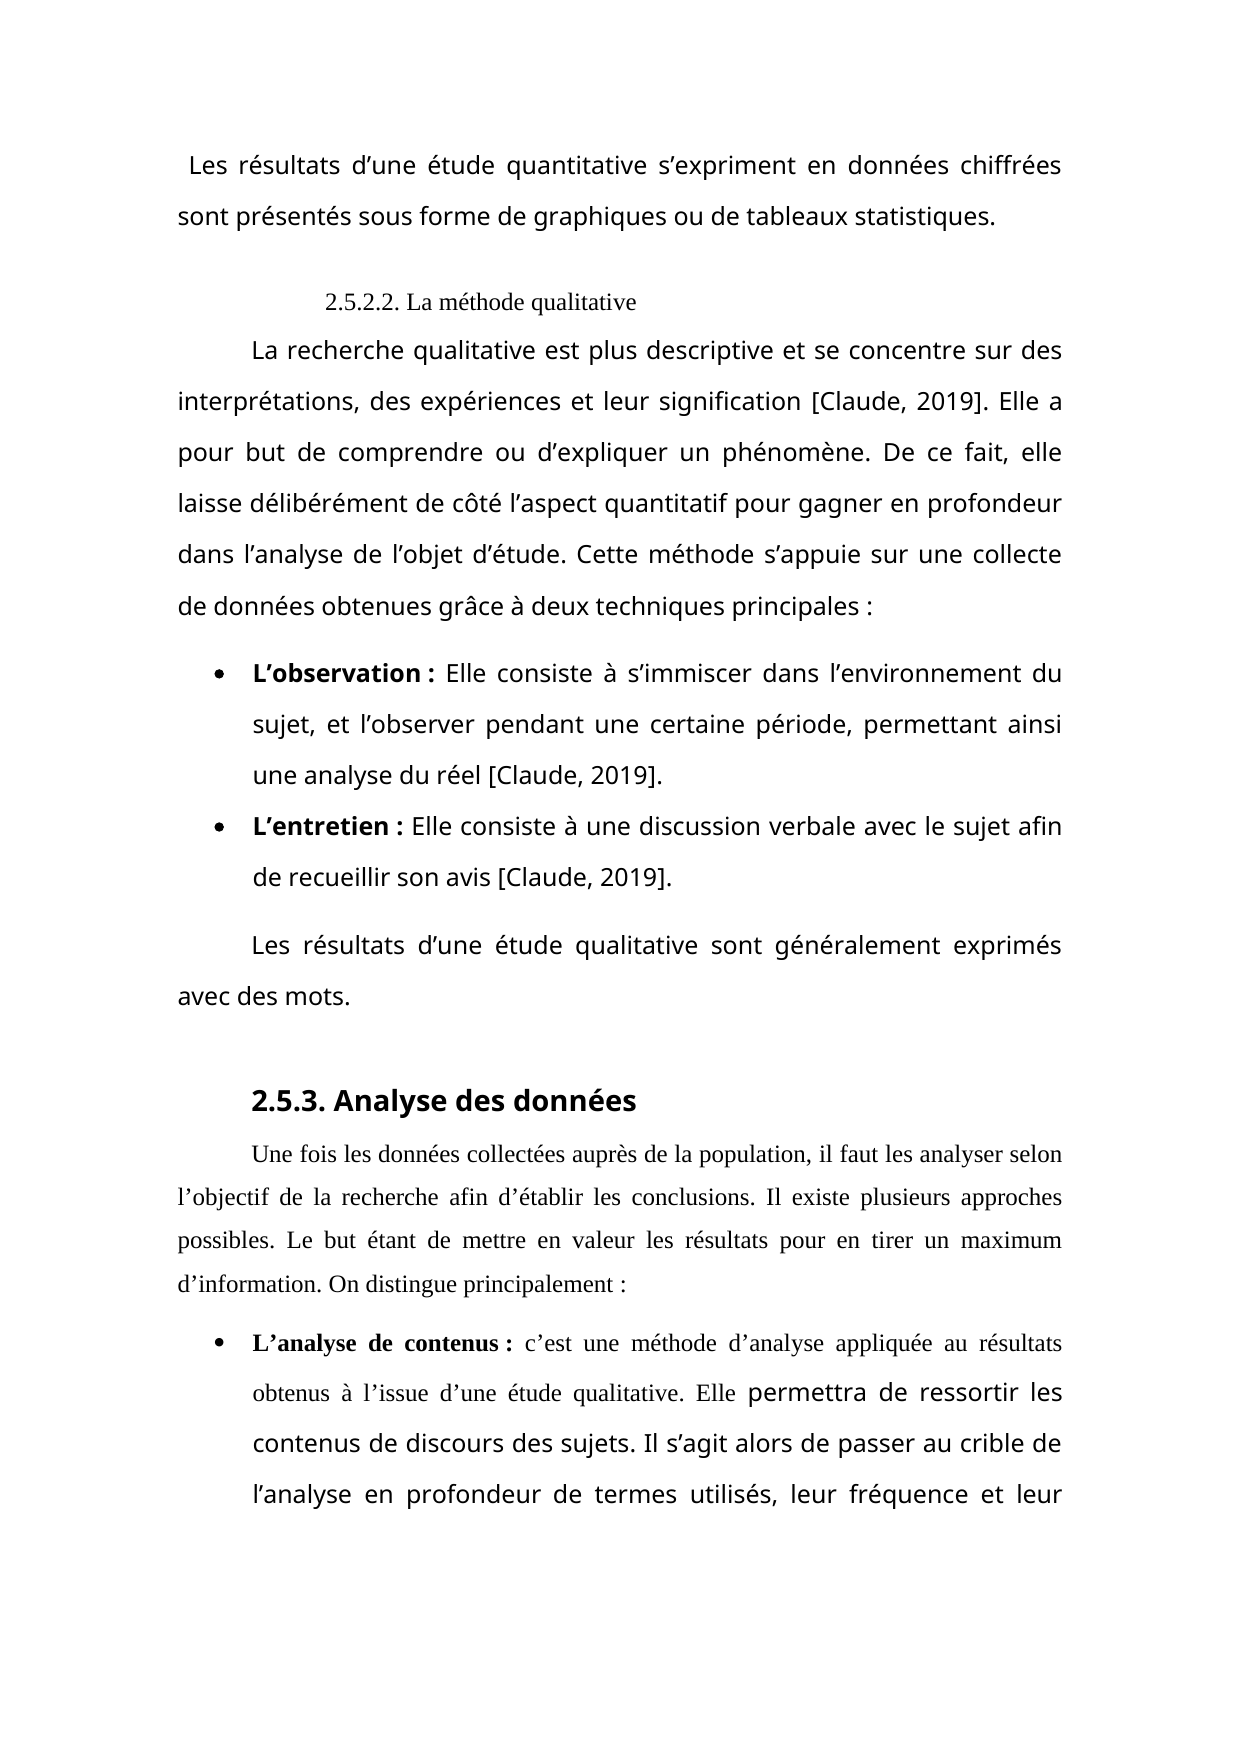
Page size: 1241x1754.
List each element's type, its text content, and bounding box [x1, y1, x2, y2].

text 2.5.2.2. La méthode qualitative [177, 287, 1063, 316]
text Une fois les données collectées auprès de la population, il faut les analyser selon l’objectif de la recherche afin d’établir les conclusions. Il existe plusieurs approches possibles. Le but étant de mettre en valeur les résultats pour en tirer un maximum d’information. On distingue principalement : [177, 1139, 1063, 1297]
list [215, 1328, 1063, 1510]
list 2.5.3. Analyse des données [177, 1080, 1063, 1119]
text Les résultats d’une étude quantitative s’expriment en données chiffrées sont présentés sous forme de graphiques ou de tableaux statistiques. [177, 148, 1063, 233]
list L’observation : Elle consiste à s’immiscer dans l’environnement du sujet, et l’observer pendant une certaine période, permettant ainsi une analyse du réel [Claude, 2019]. [215, 656, 1063, 792]
text La recherche qualitative est plus descriptive et se concentre sur des interprétations, des expériences et leur signification [Claude, 2019]. Elle a pour but de comprendre ou d’expliquer un phénomène. De ce fait, elle laisse délibérément de côté l’aspect quantitatif pour gagner en profondeur dans l’analyse de l’objet d’étude. Cette méthode s’appuie sur une collecte de données obtenues grâce à deux techniques principales : [177, 333, 1063, 622]
list L’entretien : Elle consiste à une discussion verbale avec le sujet afin de recueillir son avis [Claude, 2019]. [215, 809, 1063, 894]
text Les résultats d’une étude qualitative sont généralement exprimés avec des mots. [177, 928, 1063, 1013]
